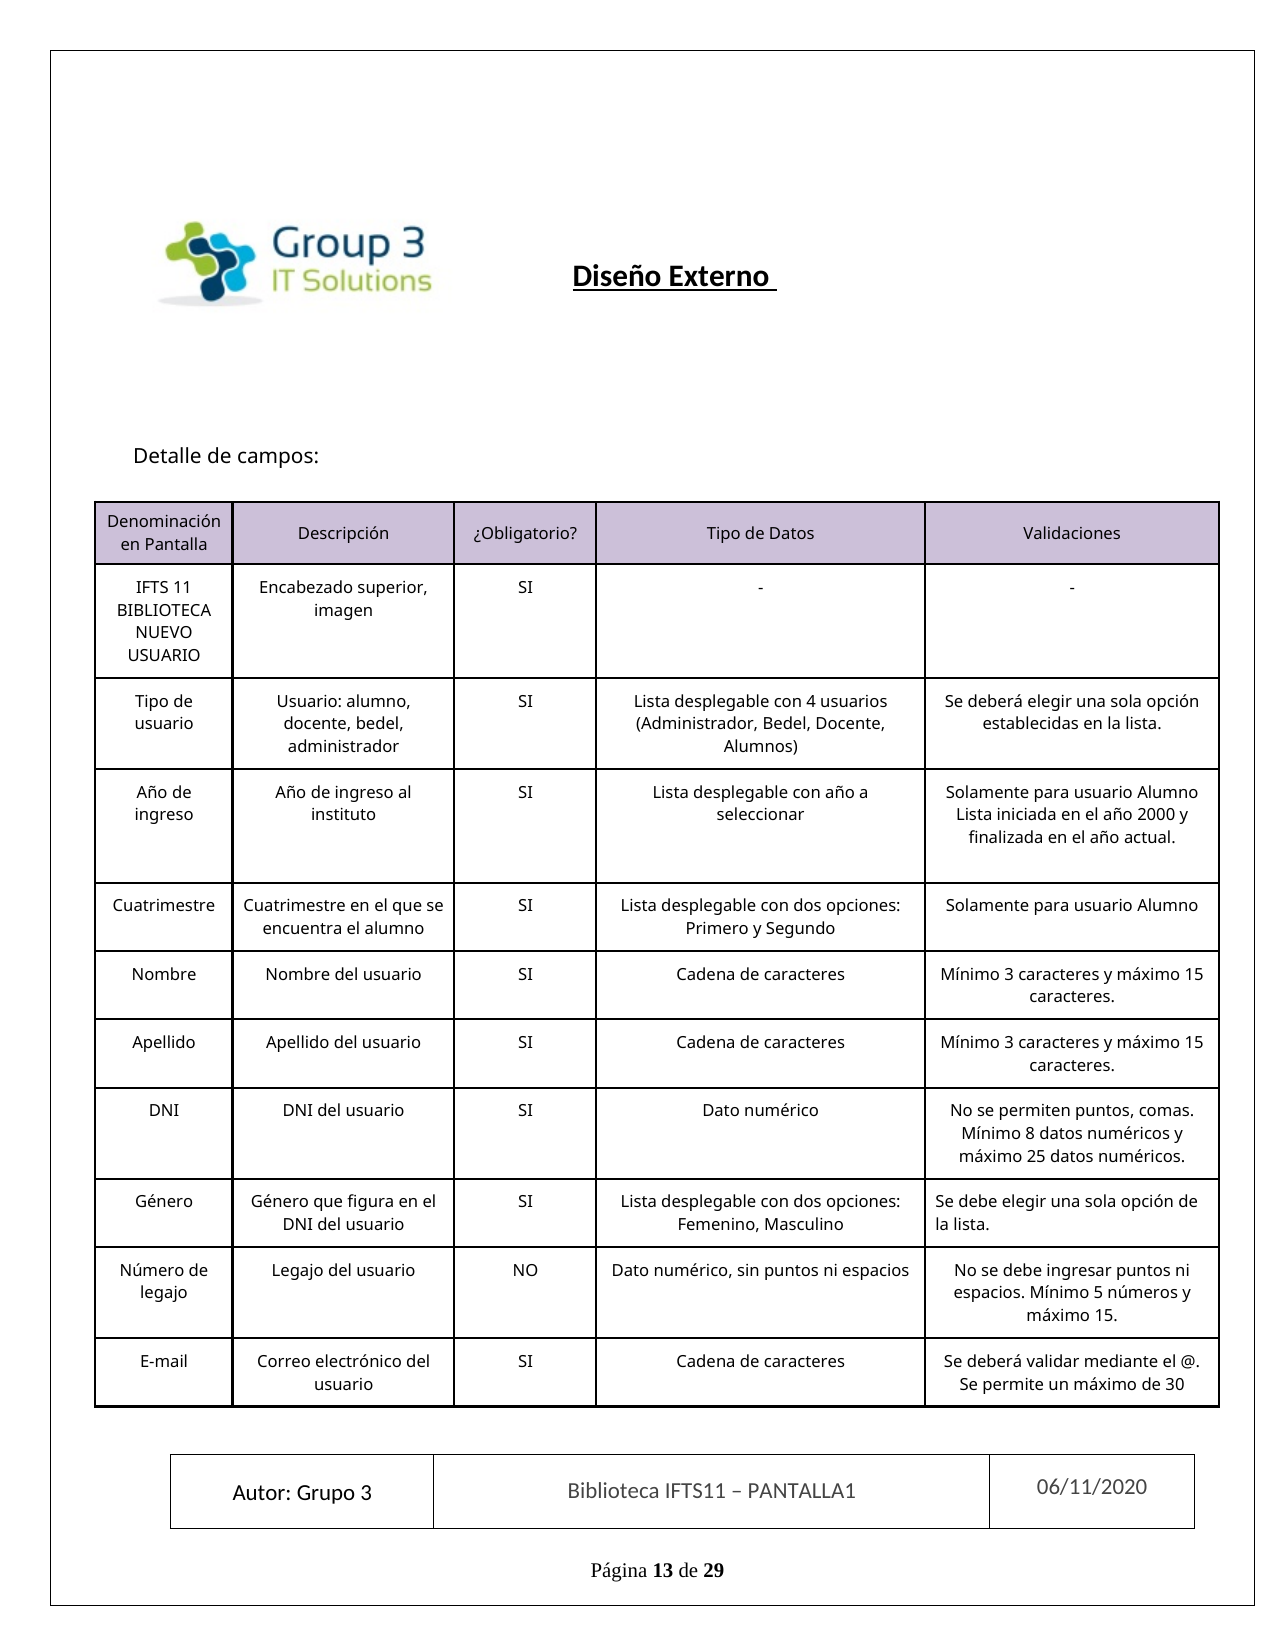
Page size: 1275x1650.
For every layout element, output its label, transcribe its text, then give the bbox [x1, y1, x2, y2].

table_cell Correo electrónico del usuario [234, 1339, 453, 1405]
table_cell Dato numérico [597, 1089, 924, 1178]
table_header Denominación en Pantalla [96, 503, 231, 563]
table_cell Cuatrimestre en el que se encuentra el alumno [234, 884, 453, 950]
table_cell Tipo de usuario [96, 679, 231, 768]
table_cell Nombre [96, 952, 231, 1018]
table_cell Solamente para usuario Alumno Lista iniciada en el año 2000 y finalizada en el año actual. [926, 770, 1218, 882]
table_cell Cadena de caracteres [597, 1339, 924, 1405]
table_cell Se deberá elegir una sola opción establecidas en la lista. [926, 679, 1218, 768]
table_cell - [926, 565, 1218, 677]
table_cell Nombre del usuario [234, 952, 453, 1018]
table_cell Dato numérico, sin puntos ni espacios [597, 1248, 924, 1337]
table_cell Se debe elegir una sola opción de la lista. [926, 1180, 1218, 1246]
table_cell Apellido [96, 1020, 231, 1087]
table_cell - [597, 565, 924, 677]
table_header Tipo de Datos [597, 503, 924, 563]
table_cell Género [96, 1180, 231, 1246]
table_cell SI [455, 679, 595, 768]
table_cell SI [455, 1339, 595, 1405]
table_header Descripción [234, 503, 453, 563]
table_cell Apellido del usuario [234, 1020, 453, 1087]
table_cell Solamente para usuario Alumno [926, 884, 1218, 950]
table_cell E-mail [96, 1339, 231, 1405]
table_cell IFTS 11 BIBLIOTECA NUEVO USUARIO [96, 565, 231, 677]
table_cell Cadena de caracteres [597, 1020, 924, 1087]
table_cell NO [455, 1248, 595, 1337]
table_cell No se permiten puntos, comas. Mínimo 8 datos numéricos y máximo 25 datos numéricos. [926, 1089, 1218, 1178]
table_cell Lista desplegable con 4 usuarios (Administrador, Bedel, Docente, Alumnos) [597, 679, 924, 768]
table_cell Género que figura en el DNI del usuario [234, 1180, 453, 1246]
table_cell Encabezado superior, imagen [234, 565, 453, 677]
table_cell DNI del usuario [234, 1089, 453, 1178]
table_cell Lista desplegable con año a seleccionar [597, 770, 924, 882]
table_cell SI [455, 1089, 595, 1178]
table_cell Año de ingreso al instituto [234, 770, 453, 882]
table_header Validaciones [926, 503, 1218, 563]
table_cell Número de legajo [96, 1248, 231, 1337]
table_cell Mínimo 3 caracteres y máximo 15 caracteres. [926, 952, 1218, 1018]
table_cell No se debe ingresar puntos ni espacios. Mínimo 5 números y máximo 15. [926, 1248, 1218, 1337]
table_cell SI [455, 884, 595, 950]
table_header ¿Obligatorio? [455, 503, 595, 563]
table_cell SI [455, 1180, 595, 1246]
table_cell Lista desplegable con dos opciones: Primero y Segundo [597, 884, 924, 950]
table_cell Cuatrimestre [96, 884, 231, 950]
table_cell Usuario: alumno, docente, bedel, administrador [234, 679, 453, 768]
table_cell SI [455, 1020, 595, 1087]
picture [130, 174, 493, 351]
table_cell Se deberá validar mediante el @. Se permite un máximo de 30 caracteres. [926, 1339, 1218, 1405]
table_cell DNI [96, 1089, 231, 1178]
table_cell SI [455, 565, 595, 677]
table_cell Año de ingreso [96, 770, 231, 882]
table_cell Cadena de caracteres [597, 952, 924, 1018]
table_cell SI [455, 952, 595, 1018]
text Detalle de campos: [133, 441, 1196, 469]
table_cell Legajo del usuario [234, 1248, 453, 1337]
table_cell Mínimo 3 caracteres y máximo 15 caracteres. [926, 1020, 1218, 1087]
table_cell SI [455, 770, 595, 882]
table_cell Lista desplegable con dos opciones: Femenino, Masculino [597, 1180, 924, 1246]
